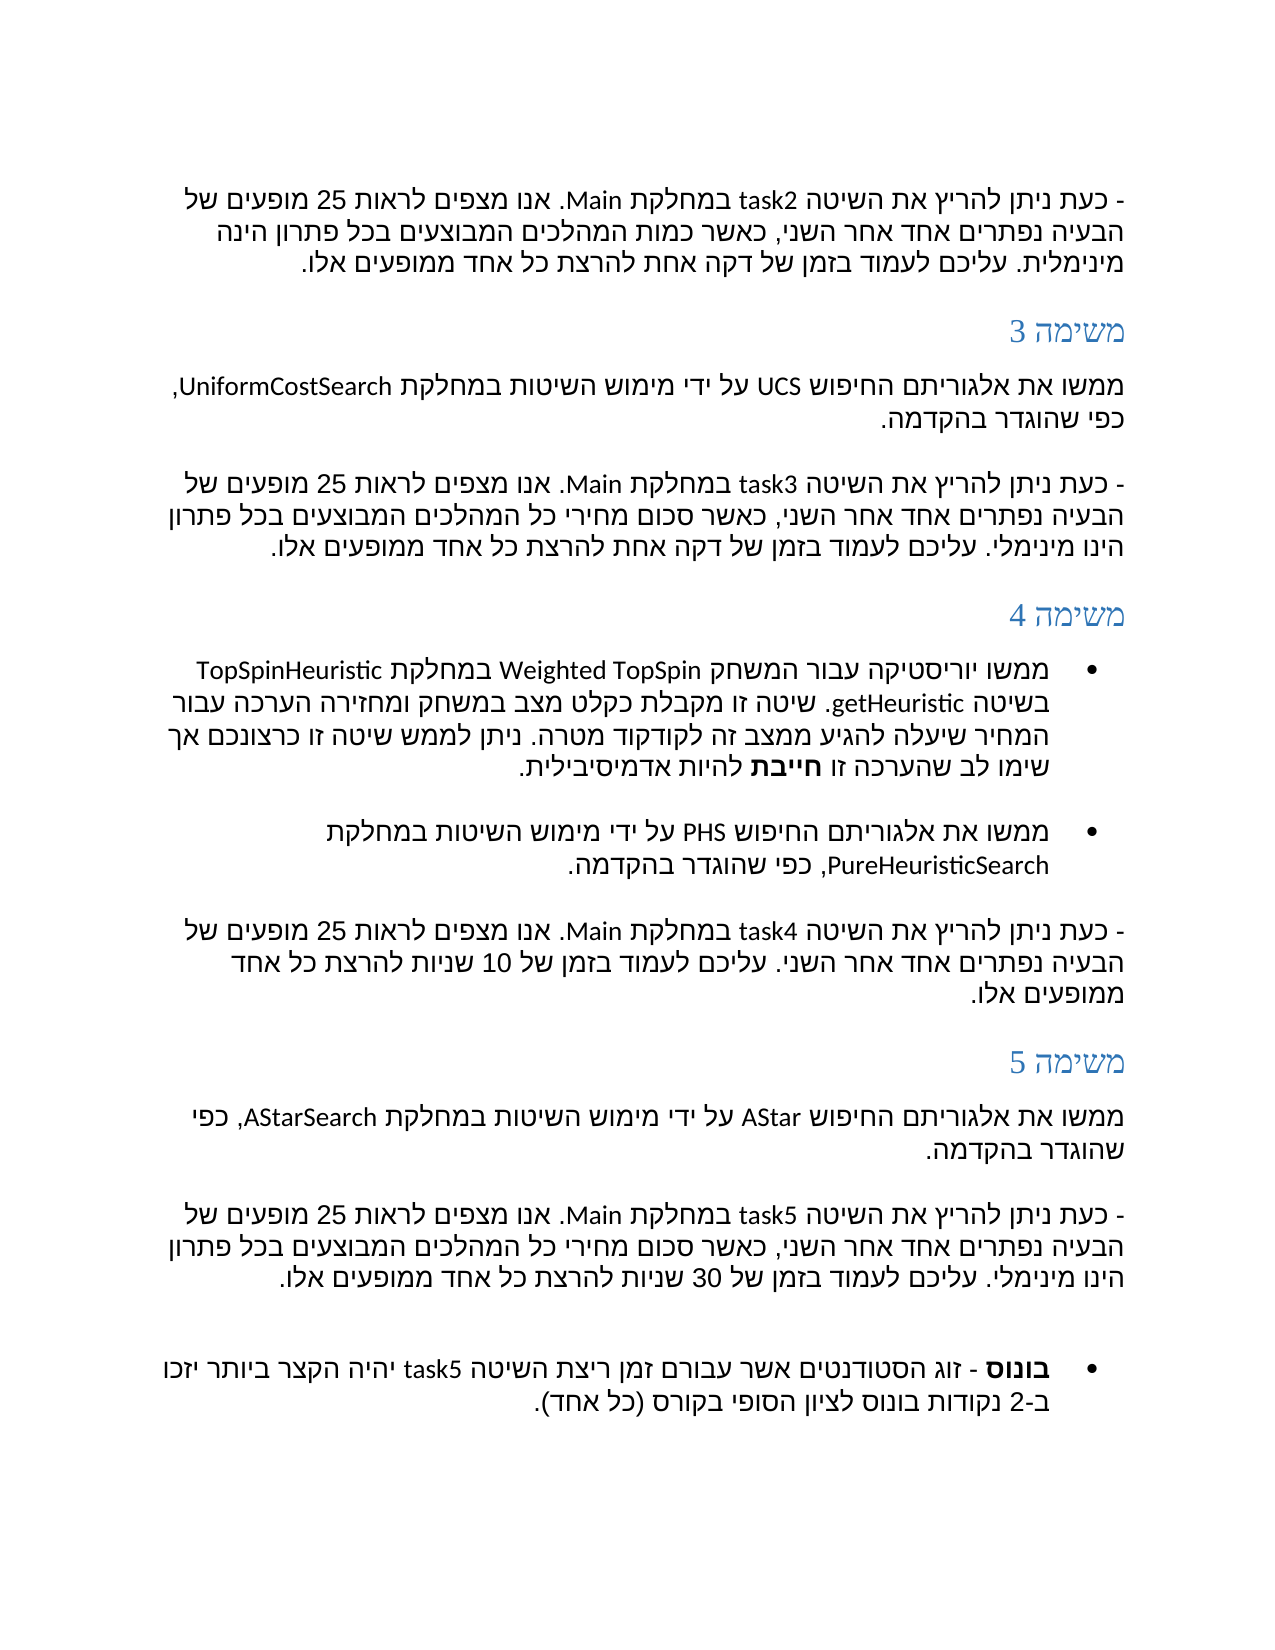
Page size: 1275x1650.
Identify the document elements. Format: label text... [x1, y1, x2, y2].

text ממשו את אלגוריתם החיפוש UCS על ידי מימוש השיטות במחלקת UniformCostSearch, כפי שהוגדר בהקדמה. [150, 369, 1125, 434]
text - כעת ניתן להריץ את השיטה task3 במחלקת Main. אנו מצפים לראות 25 מופעים של הבעיה נפתרים אחד אחר השני, כאשר סכום מחירי כל המהלכים המבוצעים בכל פתרון הינו מינימלי. עליכם לעמוד בזמן של דקה אחת להרצת כל אחד ממופעים אלו. [150, 467, 1125, 562]
list ממשו יוריסטיקה עבור המשחק Weighted TopSpin במחלקת TopSpinHeuristic בשיטה getHeuristic. שיטה זו מקבלת כקלט מצב במשחק ומחזירה הערכה עבור המחיר שיעלה להגיע ממצב זה לקודקוד מטרה. ניתן לממש שיטה זו כרצונכם אך שימו לב שהערכה זו חייבת להיות אדמיסיבילית. [150, 653, 1087, 782]
text משימה 4 [150, 595, 1125, 634]
text משימה 5 [150, 1043, 1125, 1081]
list ממשו את אלגוריתם החיפוש PHS על ידי מימוש השיטות במחלקת PureHeuristicSearch, כפי שהוגדר בהקדמה. [150, 815, 1087, 881]
text - כעת ניתן להריץ את השיטה task2 במחלקת Main. אנו מצפים לראות 25 מופעים של הבעיה נפתרים אחד אחר השני, כאשר כמות המהלכים המבוצעים בכל פתרון הינה מינימלית. עליכם לעמוד בזמן של דקה אחת להרצת כל אחד ממופעים אלו. [150, 183, 1125, 278]
text - כעת ניתן להריץ את השיטה task5 במחלקת Main. אנו מצפים לראות 25 מופעים של הבעיה נפתרים אחד אחר השני, כאשר סכום מחירי כל המהלכים המבוצעים בכל פתרון הינו מינימלי. עליכם לעמוד בזמן של 30 שניות להרצת כל אחד ממופעים אלו. [150, 1198, 1125, 1293]
list בונוס - זוג הסטודנטים אשר עבורם זמן ריצת השיטה task5 יהיה הקצר ביותר יזכו ב-2 נקודות בונוס לציון הסופי בקורס (כל אחד). [150, 1353, 1087, 1417]
text ממשו את אלגוריתם החיפוש AStar על ידי מימוש השיטות במחלקת AStarSearch, כפי שהוגדר בהקדמה. [150, 1101, 1125, 1165]
text - כעת ניתן להריץ את השיטה task4 במחלקת Main. אנו מצפים לראות 25 מופעים של הבעיה נפתרים אחד אחר השני. עליכם לעמוד בזמן של 10 שניות להרצת כל אחד ממופעים אלו. [150, 914, 1125, 1009]
text משימה 3 [150, 312, 1125, 350]
